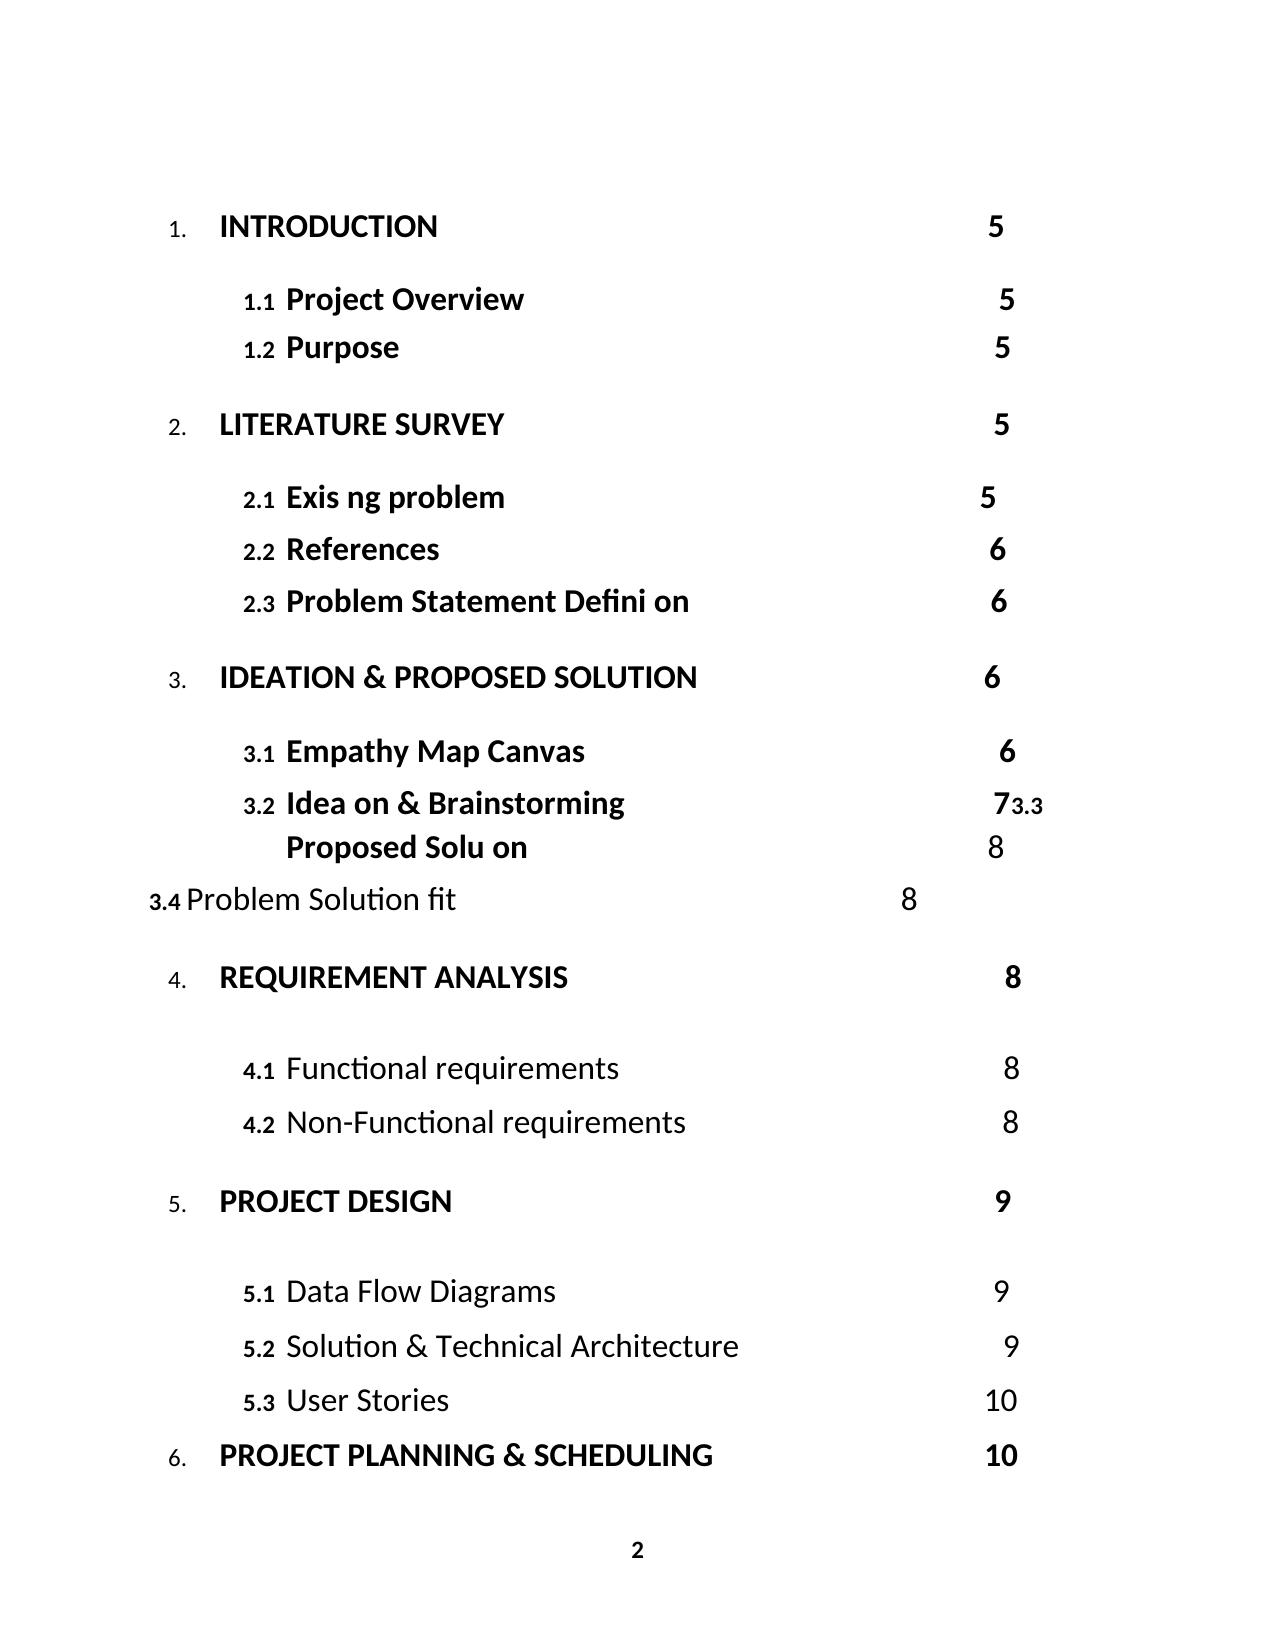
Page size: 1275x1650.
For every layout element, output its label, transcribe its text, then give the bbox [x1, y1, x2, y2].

list LITERATURE SURVEY 5 [168, 403, 1127, 444]
list Functional requirements 8 [243, 1047, 1126, 1088]
list User Stories 10 [243, 1379, 1126, 1420]
list PROJECT DESIGN 9 [168, 1180, 1127, 1221]
list References 6 [243, 528, 1126, 568]
list PROJECT PLANNING & SCHEDULING 10 [168, 1433, 1127, 1474]
list Purpose 5 [243, 326, 1126, 367]
list Exis ng problem 5 [243, 476, 1126, 517]
list Idea on & Brainstorming 73.3 Proposed Solu on 8 [243, 782, 1126, 866]
list Empathy Map Canvas 6 [243, 730, 1126, 771]
text 3.4 Problem Solution fit 8 [148, 877, 1126, 918]
list IDEATION & PROPOSED SOLUTION 6 [168, 657, 1127, 697]
list Solution & Technical Architecture 9 [243, 1324, 1126, 1365]
list Problem Statement Defini on 6 [243, 579, 1126, 620]
list Project Overview 5 [243, 278, 1126, 318]
list REQUIREMENT ANALYSIS 8 [168, 956, 1127, 997]
list Non-Functional requirements 8 [243, 1101, 1126, 1142]
list Data Flow Diagrams 9 [243, 1270, 1126, 1311]
list INTRODUCTION 5 [168, 204, 1127, 245]
